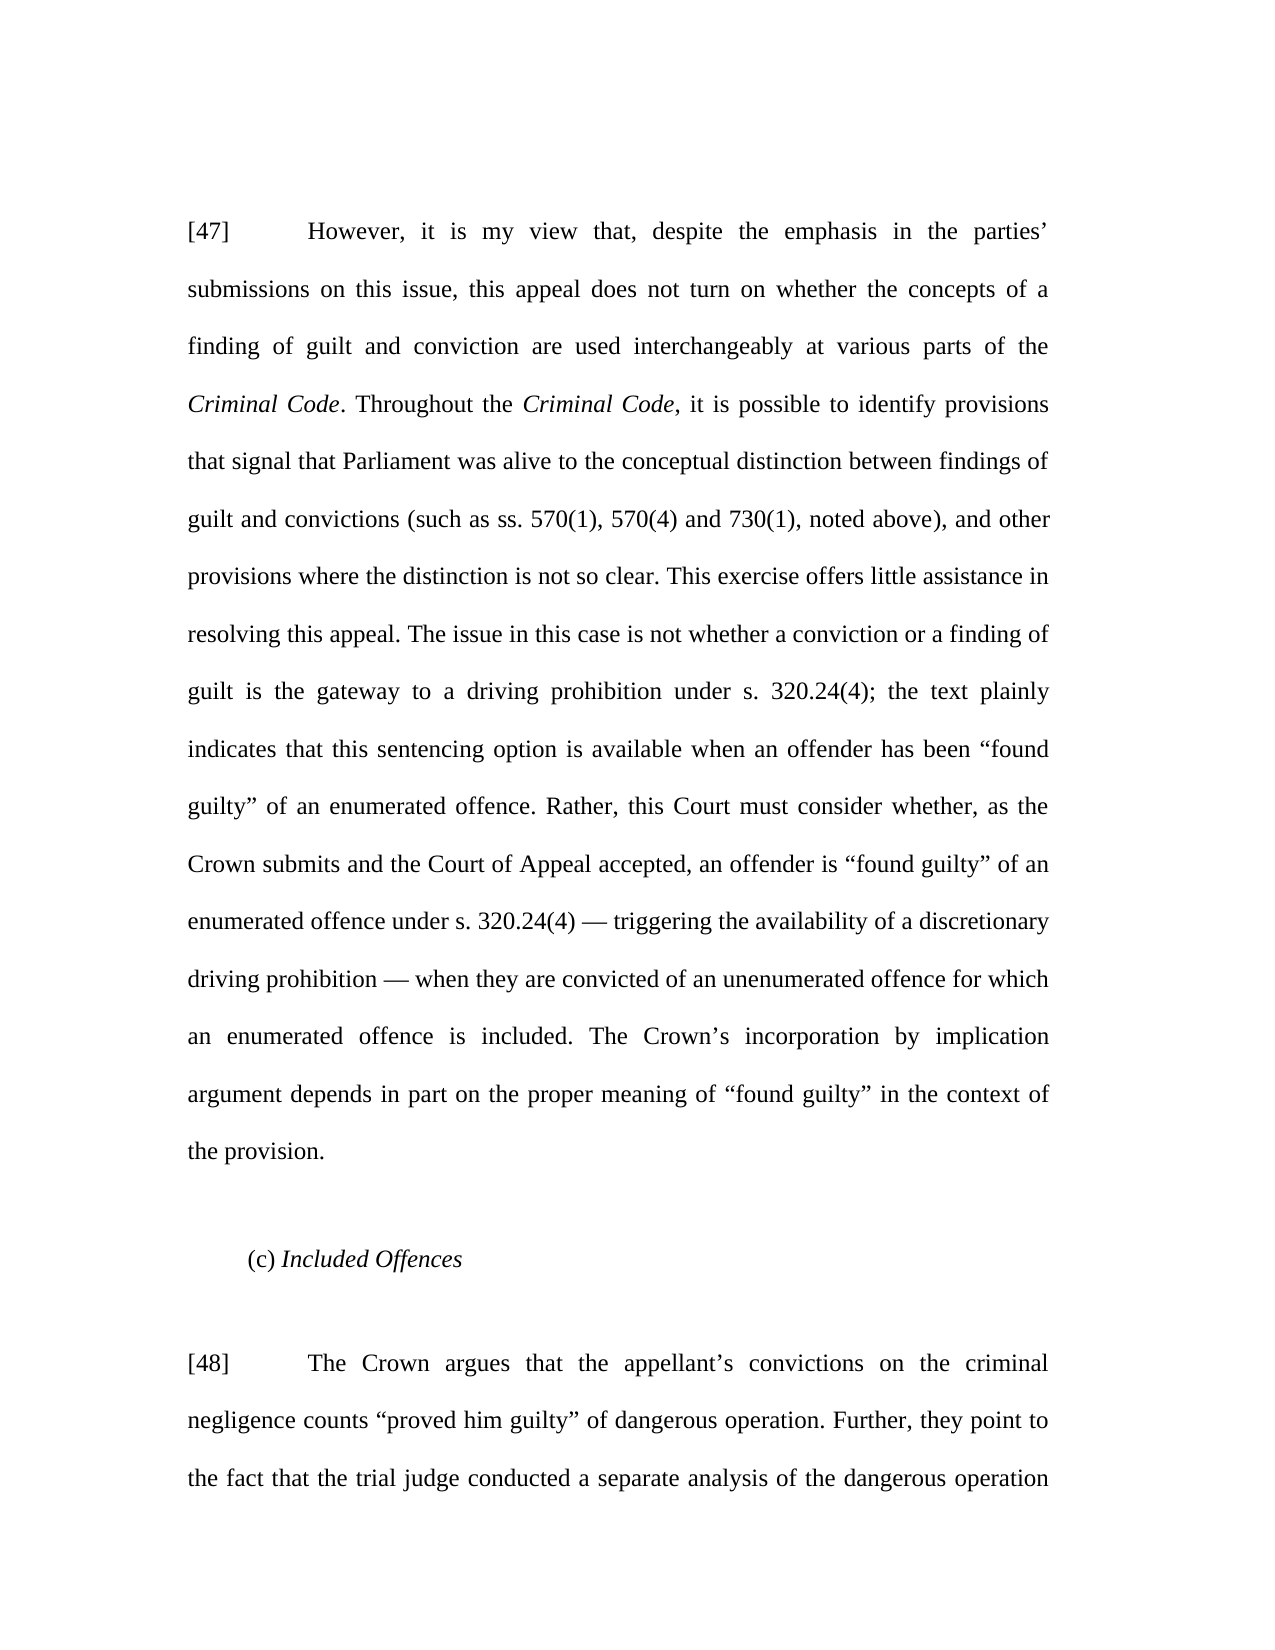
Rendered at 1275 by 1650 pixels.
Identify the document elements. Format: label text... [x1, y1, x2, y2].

list However, it is my view that, despite the emphasis in the parties’ submissions on this issue, this appeal does not turn on whether the concepts of a finding of guilt and conviction are used interchangeably at various parts of the Criminal Code. Throughout the Criminal Code, it is possible to identify provisions that signal that Parliament was alive to the conceptual distinction between findings of guilt and convictions (such as ss. 570(1), 570(4) and 730(1), noted above), and other provisions where the distinction is not so clear. This exercise offers little assistance in resolving this appeal. The issue in this case is not whether a conviction or a finding of guilt is the gateway to a driving prohibition under s. 320.24(4); the text plainly indicates that this sentencing option is available when an offender has been “found guilty” of an enumerated offence. Rather, this Court must consider whether, as the Crown submits and the Court of Appeal accepted, an offender is “found guilty” of an enumerated offence under s. 320.24(4) — triggering the availability of a discretionary driving prohibition — when they are convicted of an unenumerated offence for which an enumerated offence is included. The Crown’s incorporation by implication argument depends in part on the proper meaning of “found guilty” in the context of the provision. [187, 216, 1050, 1165]
title Included Offences [247, 1244, 1050, 1273]
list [187, 1348, 1050, 1491]
